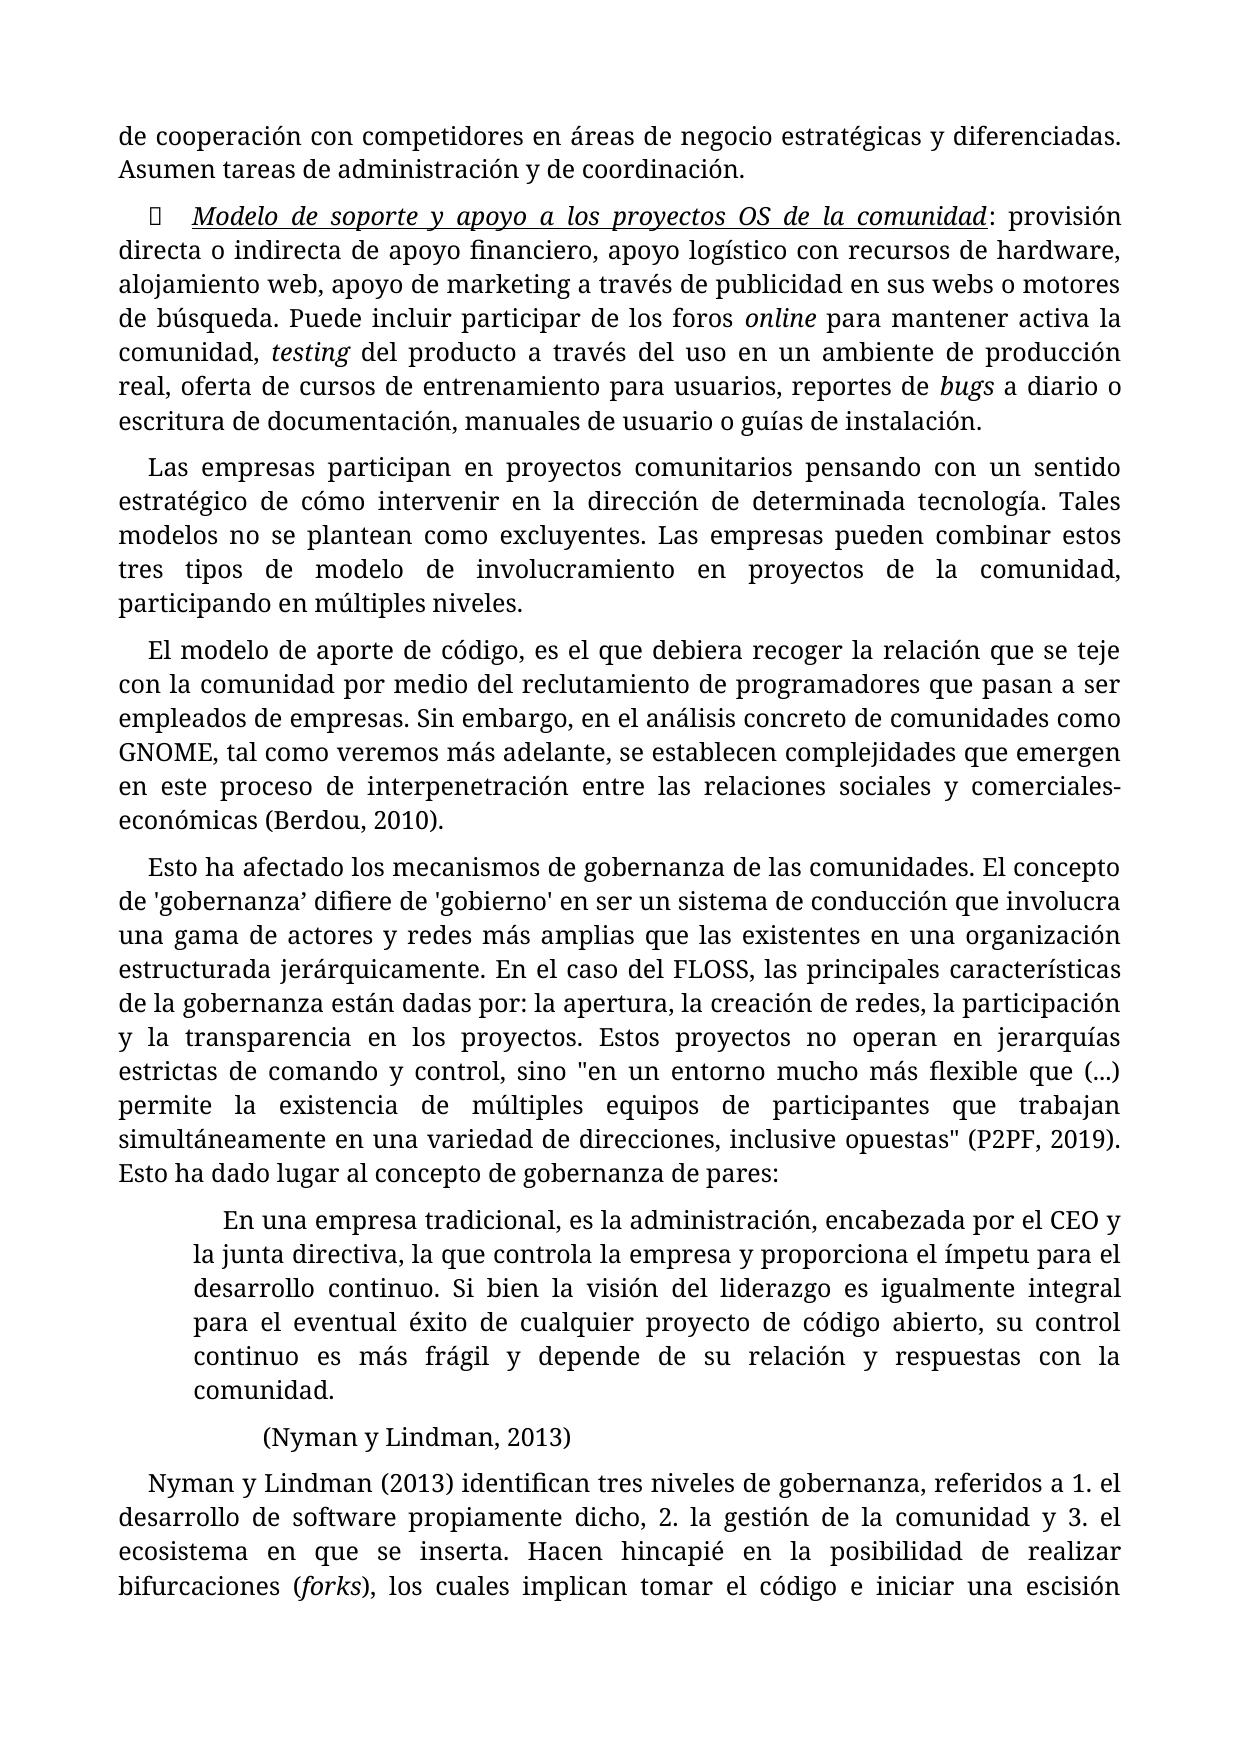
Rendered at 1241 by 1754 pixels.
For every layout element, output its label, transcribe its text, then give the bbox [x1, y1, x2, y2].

text Las empresas participan en proyectos comunitarios pensando con un sentido estratégico de cómo intervenir en la dirección de determinada tecnología. Tales modelos no se plantean como excluyentes. Las empresas pueden combinar estos tres tipos de modelo de involucramiento en proyectos de la comunidad, participando en múltiples niveles. [118, 450, 1122, 620]
text En una empresa tradicional, es la administración, encabezada por el CEO y la junta directiva, la que controla la empresa y proporciona el ímpetu para el desarrollo continuo. Si bien la visión del liderazgo es igualmente integral para el eventual éxito de cualquier proyecto de código abierto, su control continuo es más frágil y depende de su relación y respuestas con la comunidad. [193, 1202, 1122, 1407]
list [118, 118, 1122, 186]
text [118, 1466, 1122, 1602]
list Modelo de soporte y apoyo a los proyectos OS de la comunidad: provisión directa o indirecta de apoyo financiero, apoyo logístico con recursos de hardware, alojamiento web, apoyo de marketing a través de publicidad en sus webs o motores de búsqueda. Puede incluir participar de los foros online para mantener activa la comunidad, testing del producto a través del uso en un ambiente de producción real, oferta de cursos de entrenamiento para usuarios, reportes de bugs a diario o escritura de documentación, manuales de usuario o guías de instalación. [118, 199, 1122, 437]
text (Nyman y Lindman, 2013) [233, 1419, 1122, 1453]
text El modelo de aporte de código, es el que debiera recoger la relación que se teje con la comunidad por medio del reclutamiento de programadores que pasan a ser empleados de empresas. Sin embargo, en el análisis concreto de comunidades como GNOME, tal como veremos más adelante, se establecen complejidades que emergen en este proceso de interpenetración entre las relaciones sociales y comerciales-económicas (Berdou, 2010). [118, 632, 1122, 837]
text Esto ha afectado los mecanismos de gobernanza de las comunidades. El concepto de 'gobernanza’ difiere de 'gobierno' en ser un sistema de conducción que involucra una gama de actores y redes más amplias que las existentes en una organización estructurada jerárquicamente. En el caso del FLOSS, las principales características de la gobernanza están dadas por: la apertura, la creación de redes, la participación y la transparencia en los proyectos. Estos proyectos no operan en jerarquías estrictas de comando y control, sino "en un entorno mucho más flexible que (...) permite la existencia de múltiples equipos de participantes que trabajan simultáneamente en una variedad de direcciones, inclusive opuestas" (P2PF, 2019). Esto ha dado lugar al concepto de gobernanza de pares: [118, 849, 1122, 1190]
